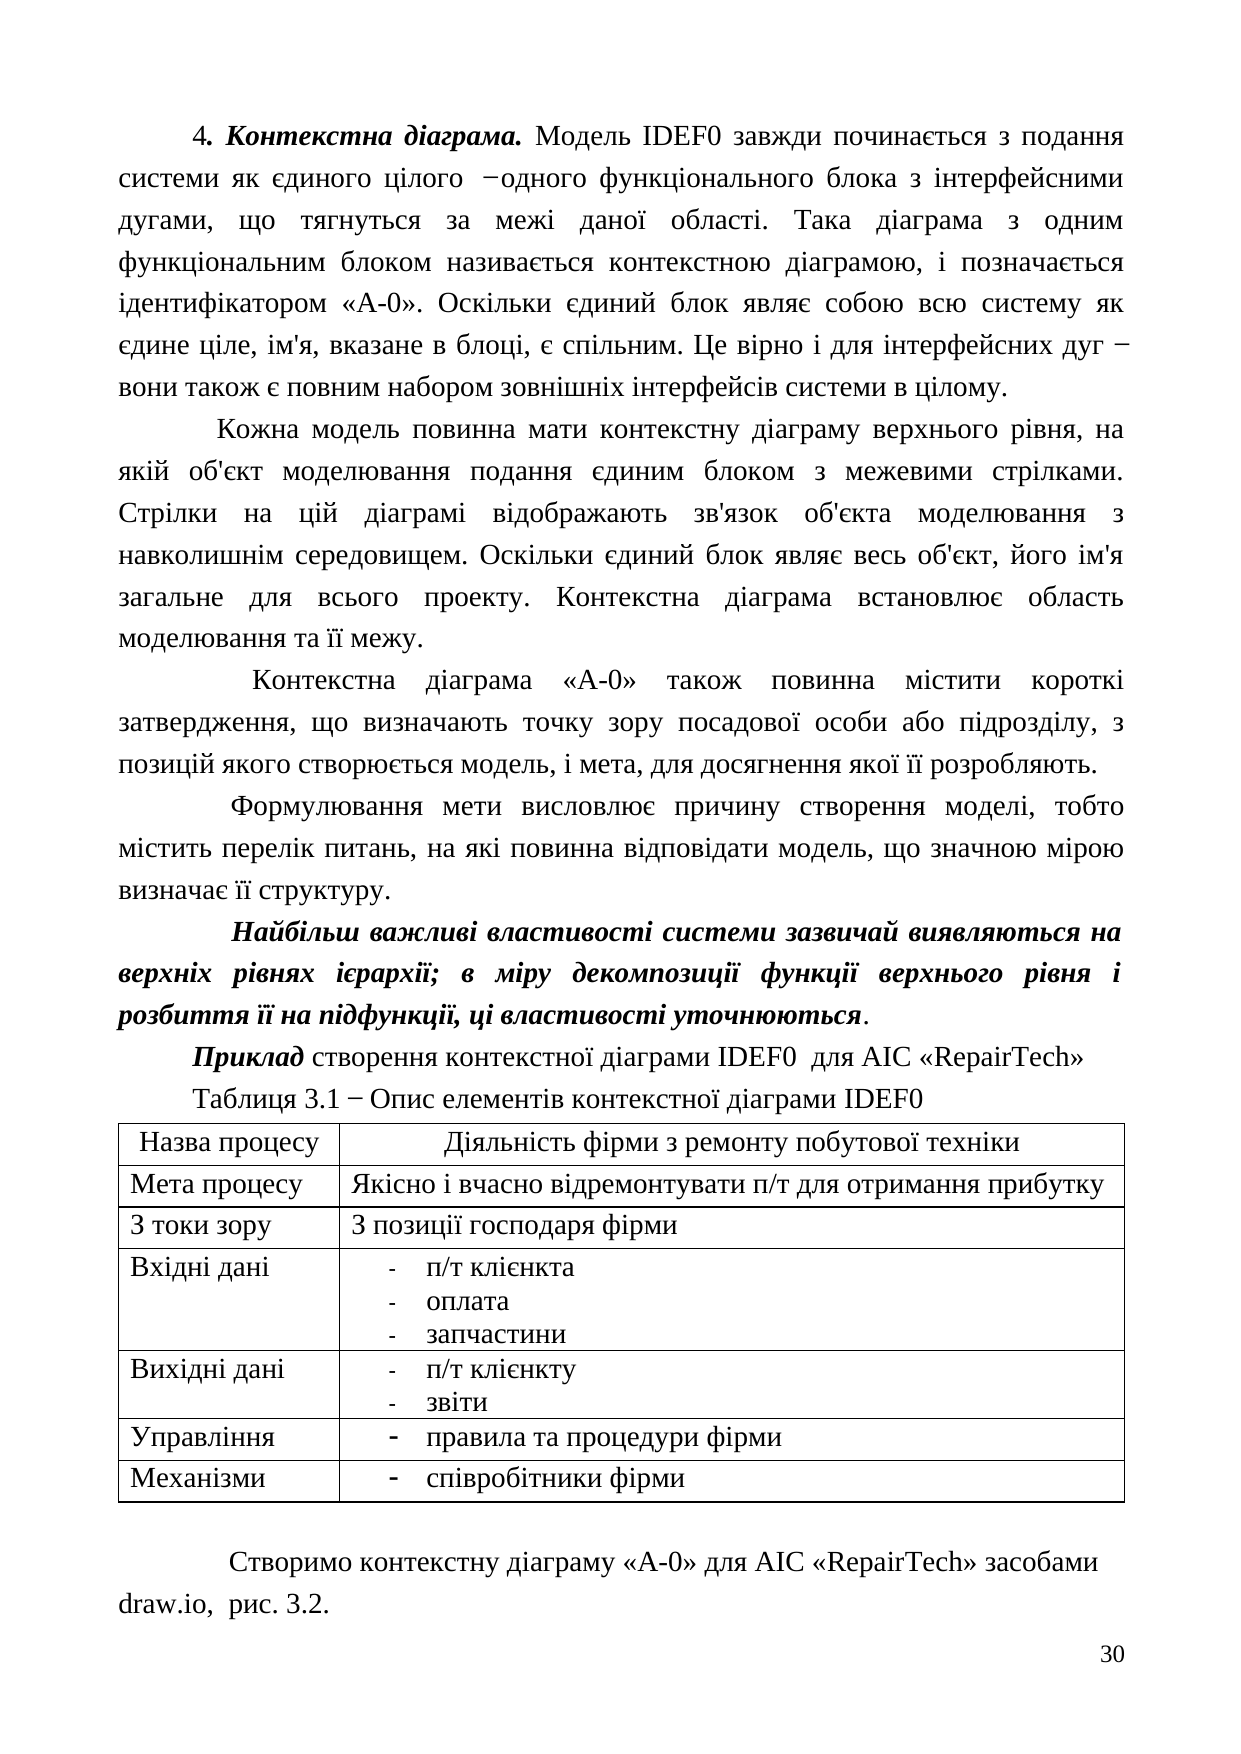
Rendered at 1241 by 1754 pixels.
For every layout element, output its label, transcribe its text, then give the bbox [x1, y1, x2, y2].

table_cell Механізми [119, 1461, 339, 1501]
text Таблиця 3.1 ̶ Опис елементів контекстної діаграми IDEF0 [118, 1081, 1125, 1115]
text Найбільш важливі властивості системи зазвичай виявляються на верхніх рівнях ієрархії; в міру декомпозиції функції верхнього рівня і розбиття її на підфункції, ці властивості уточнюються. [118, 914, 1125, 1031]
text Контекстна діаграма «A-0» також повинна містити короткі затвердження, що визначають точку зору посадової особи або підрозділу, з позицій якого створюється модель, і мета, для досягнення якої її розробляють. [118, 662, 1125, 780]
table_cell Вхідні дані [119, 1249, 339, 1350]
text 4. Контекстна діаграма. Модель IDEF0 завжди починається з подання системи як єдиного цілого ̶ одного функціонального блока з інтерфейсними дугами, що тягнуться за межі даної області. Така діаграма з одним функціональним блоком називається контекстною діаграмою, і позначається ідентифікатором «А-0». Оскільки єдиний блок являє собою всю систему як єдине ціле, ім'я, вказане в блоці, є спільним. Це вірно і для інтерфейсних дуг ̶ вони також є повним набором зовнішніх інтерфейсів системи в цілому. [118, 118, 1125, 403]
table_cell З позиції господаря фірми [340, 1208, 1124, 1248]
table_cell співробітники фірми [340, 1461, 1124, 1501]
text Створимо контекстну діаграму «А-0» для АІС «RepairТеch» засобами draw.io, рис. 3.2. [118, 1544, 1125, 1620]
table_header Назва процесу [119, 1124, 339, 1165]
table_cell Мета процесу [119, 1166, 339, 1206]
text Формулювання мети висловлює причину створення моделі, тобто містить перелік питань, на які повинна відповідати модель, що значною мірою визначає її структуру. [118, 788, 1125, 905]
table_cell З токи зору [119, 1208, 339, 1248]
table_cell Управління [119, 1419, 339, 1459]
text Кожна модель повинна мати контекстну діаграму верхнього рівня, на якій об'єкт моделювання подання єдиним блоком з межевими стрілками. Стрілки на цій діаграмі відображають зв'язок об'єкта моделювання з навколишнім середовищем. Оскільки єдиний блок являє весь об'єкт, його ім'я загальне для всього проекту. Контекстна діаграма встановлює область моделювання та її межу. [118, 411, 1125, 654]
table_cell п/т клієнкту звіти [340, 1351, 1124, 1418]
table_cell Вихідні дані [119, 1351, 339, 1418]
text Приклад створення контекстної діаграми IDEF0 для АІС «RepairТеch» [118, 1039, 1125, 1073]
table_cell правила та процедури фірми [340, 1419, 1124, 1459]
table_cell п/т клієнкта оплата запчастини [340, 1249, 1124, 1350]
table_cell Якісно і вчасно відремонтувати п/т для отримання прибутку [340, 1166, 1124, 1206]
table_header Діяльність фірми з ремонту побутової техніки [340, 1124, 1124, 1165]
